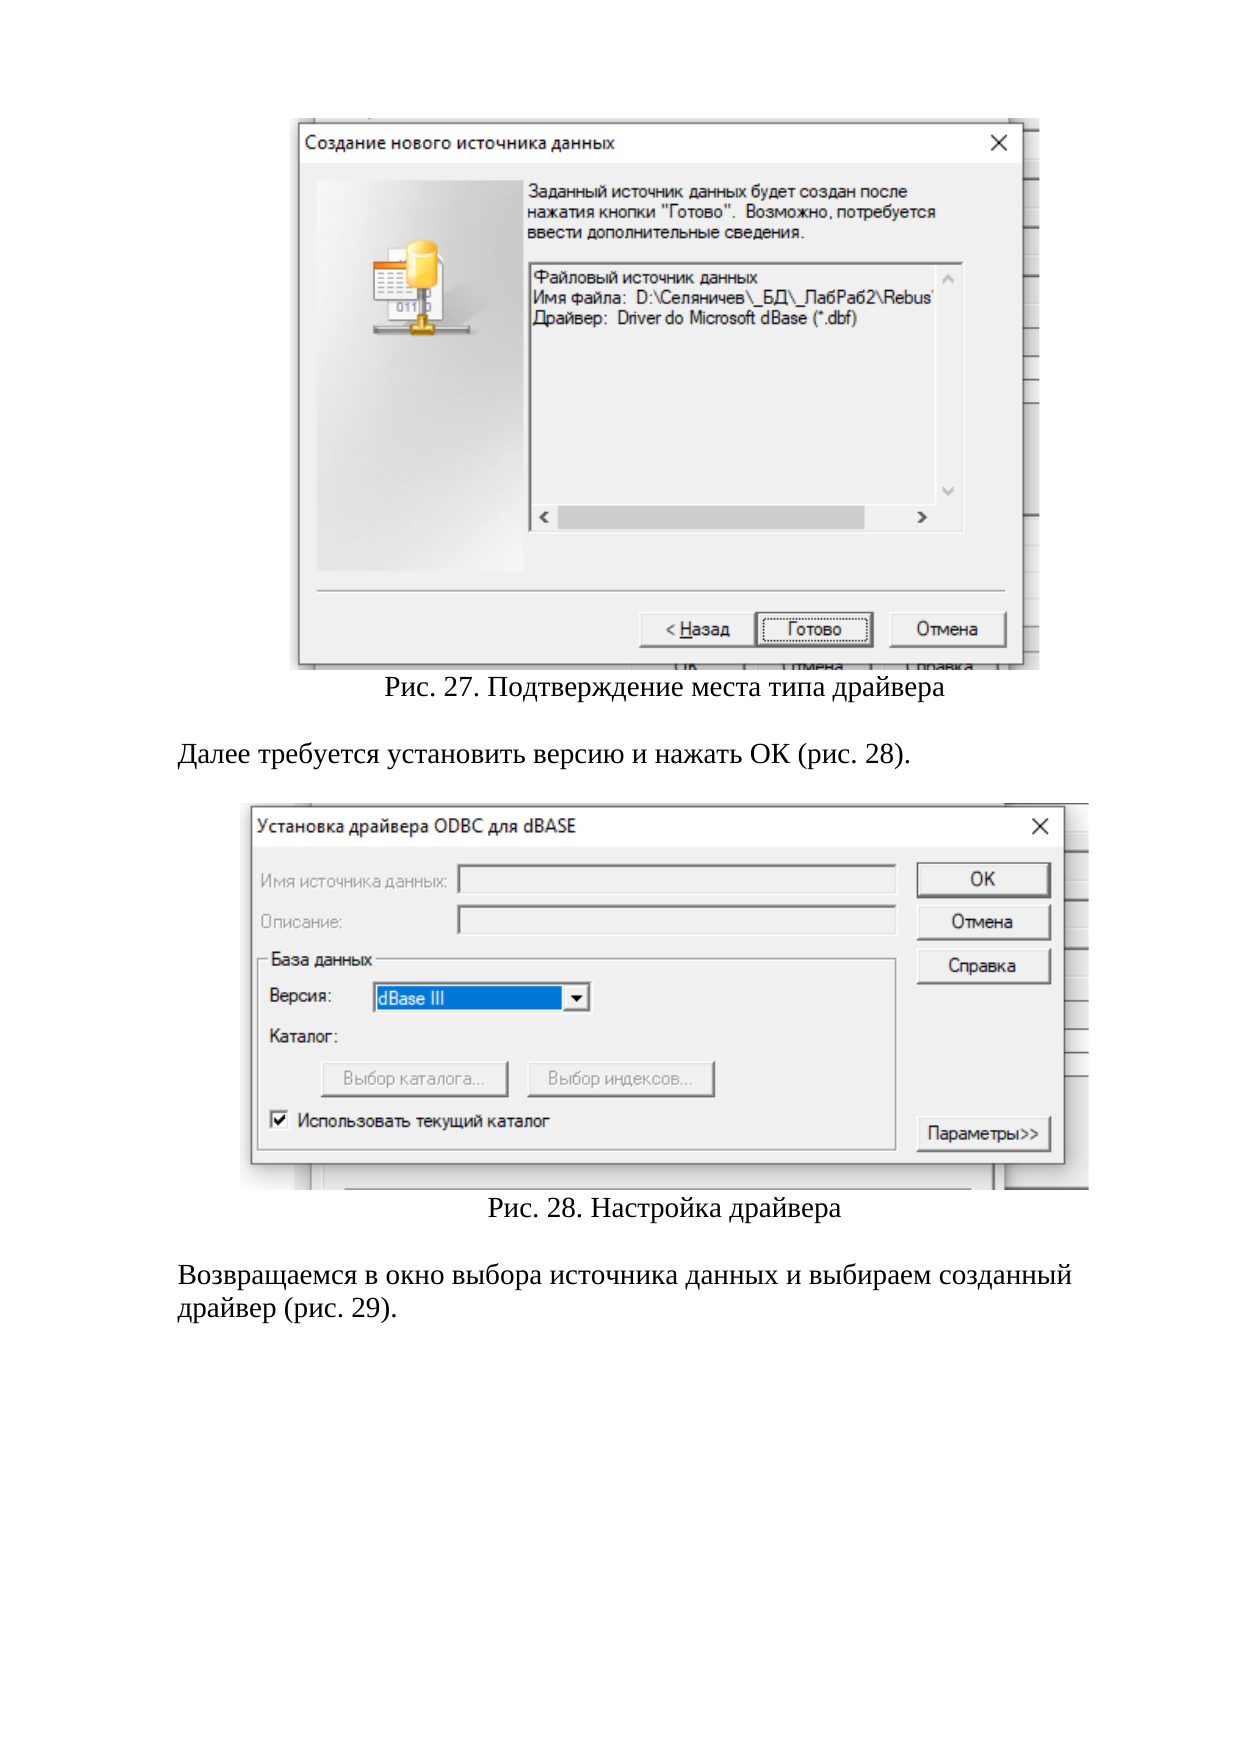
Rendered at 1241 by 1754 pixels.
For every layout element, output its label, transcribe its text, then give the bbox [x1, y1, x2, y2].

text Возвращаемся в окно выбора источника данных и выбираем созданный драйвер (рис. 29). [177, 1257, 1152, 1324]
text Рис. 27. Подтверждение места типа драйвера [177, 669, 1152, 703]
text Рис. 28. Настройка драйвера [177, 1190, 1152, 1223]
picture [289, 118, 1040, 670]
text Далее требуется установить версию и нажать ОК (рис. 28). [177, 736, 1152, 770]
picture [240, 803, 1089, 1190]
